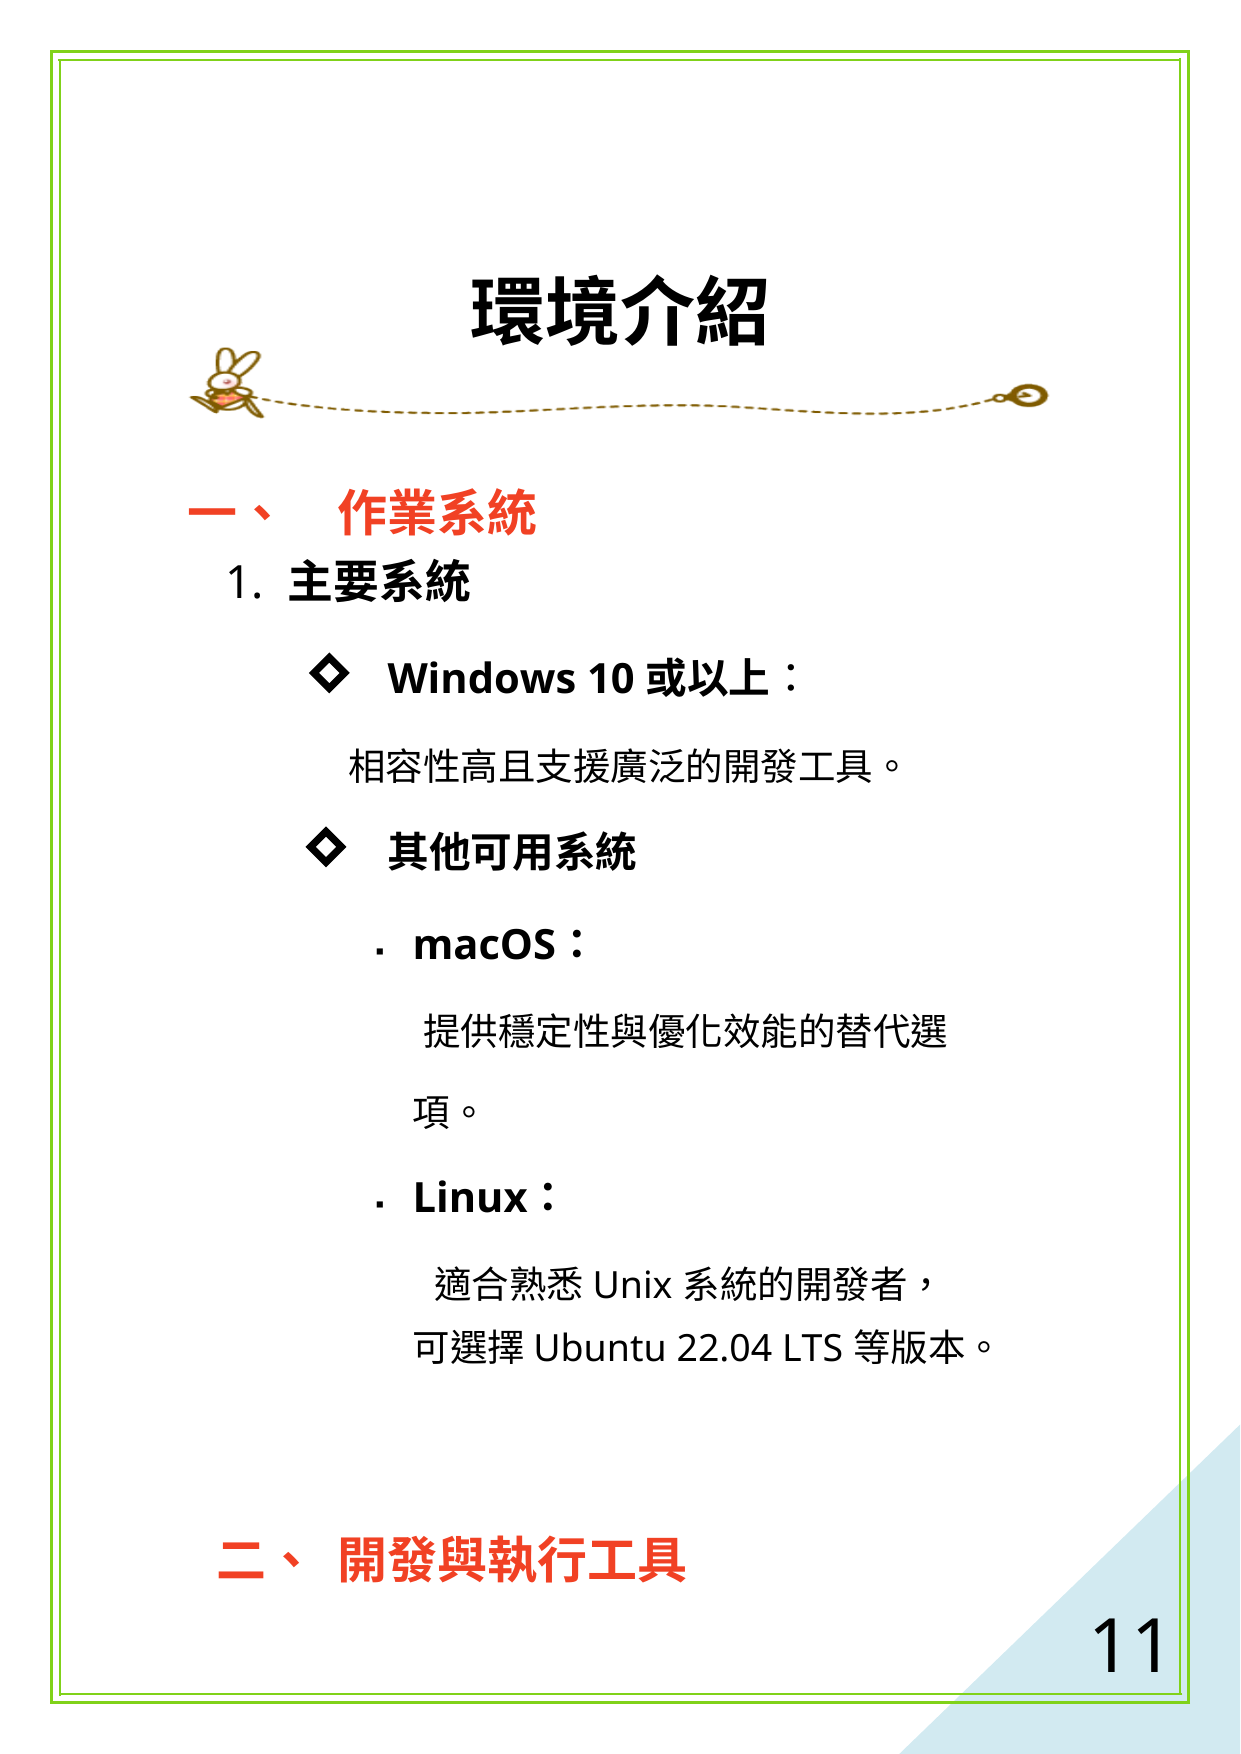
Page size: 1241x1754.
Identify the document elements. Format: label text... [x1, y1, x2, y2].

text 提供穩定性與優化效能的替代選項。 [412, 1001, 978, 1137]
list Linux： [375, 1164, 1053, 1225]
list Windows 10 或以上： [303, 645, 978, 706]
list 主要系統 [225, 546, 1053, 612]
list 作業系統 [187, 473, 1053, 546]
picture [187, 344, 1053, 419]
list macOS： [375, 911, 1053, 971]
text 適合熟悉 Unix 系統的開發者，可選擇 Ubuntu 22.04 LTS 等版本。 [412, 1255, 978, 1372]
list 其他可用系統 [300, 819, 1053, 880]
list 開發與執行工具 [217, 1521, 1053, 1593]
text 相容性高且支援廣泛的開發工具。 [337, 737, 978, 791]
text 環境介紹 [262, 252, 978, 361]
